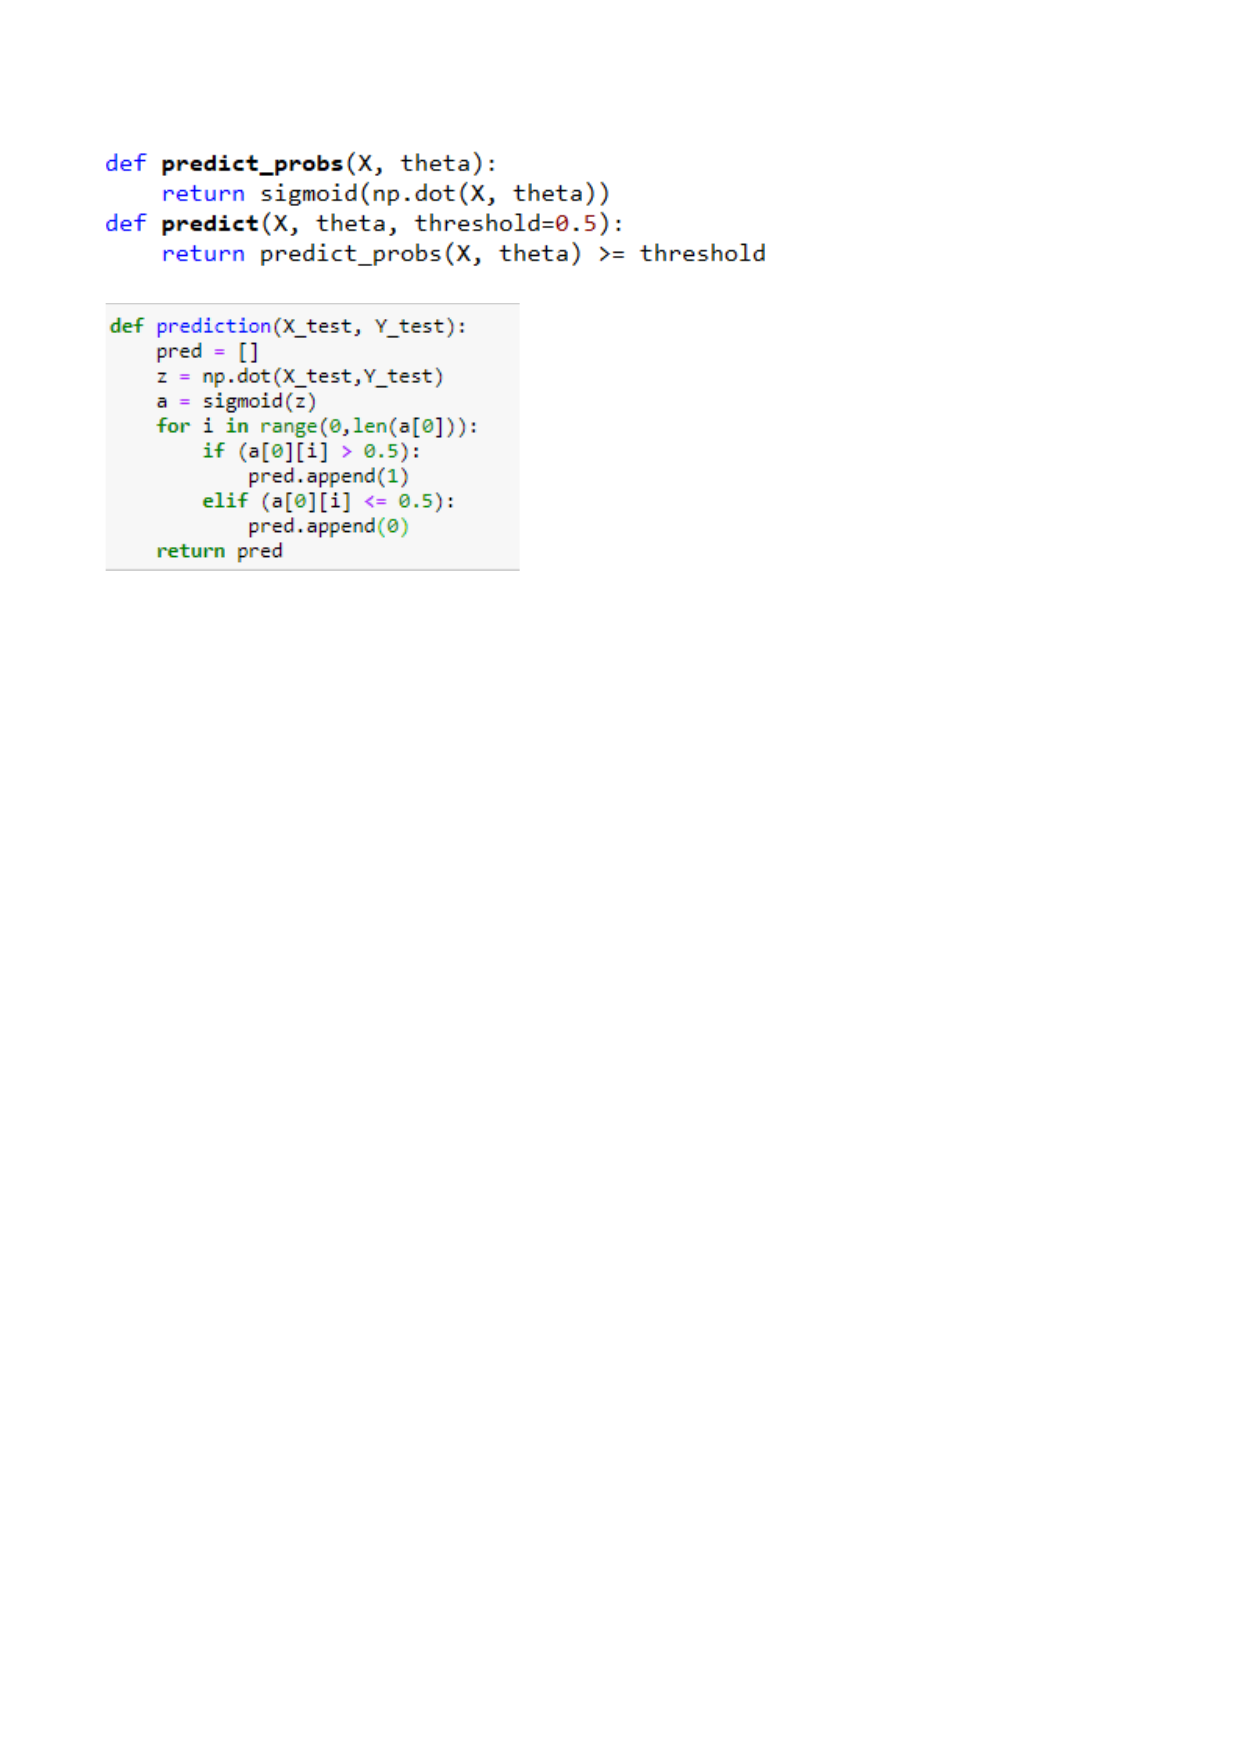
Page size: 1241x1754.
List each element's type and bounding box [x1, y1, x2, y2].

picture [105, 150, 801, 285]
picture [105, 303, 520, 571]
